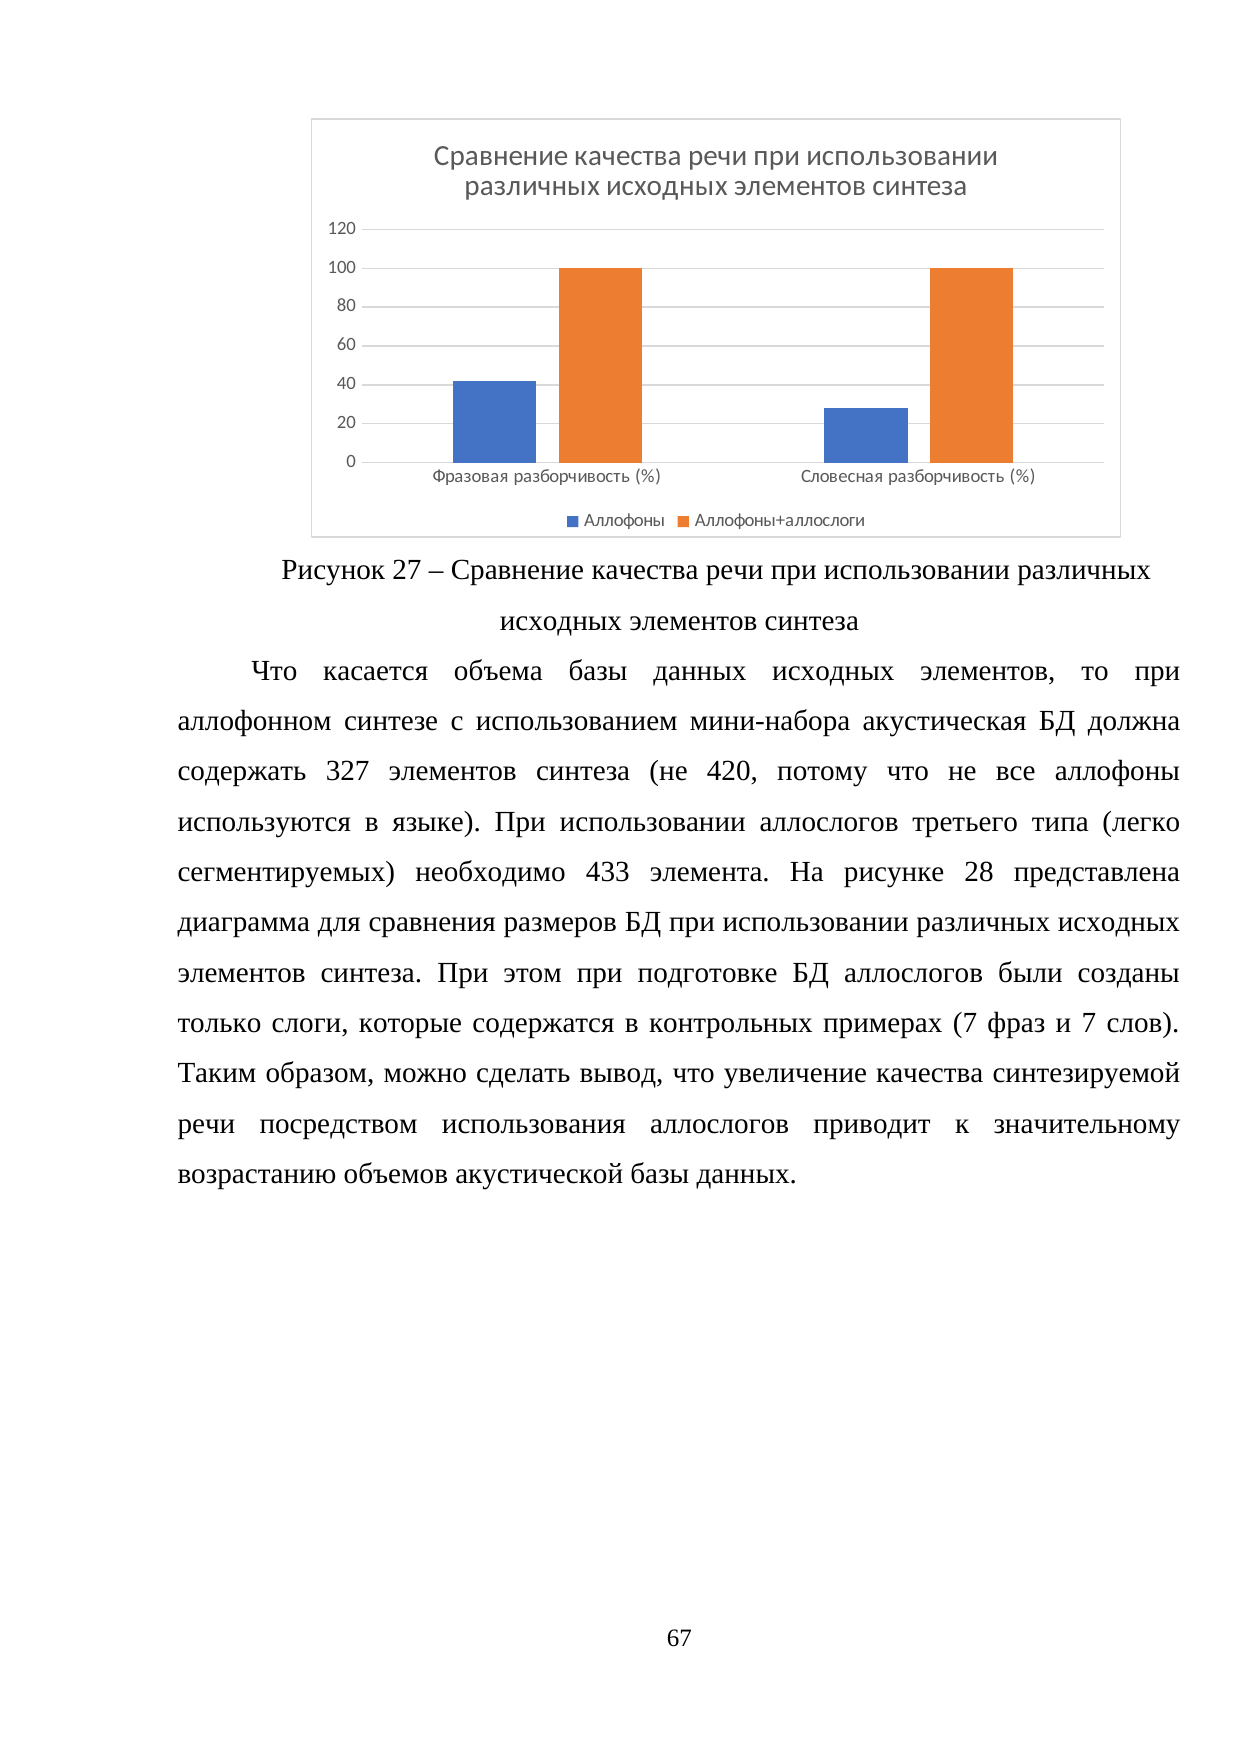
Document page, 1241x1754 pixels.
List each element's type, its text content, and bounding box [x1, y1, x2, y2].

text Что касается объема базы данных исходных элементов, то при аллофонном синтезе с использованием мини-набора акустическая БД должна содержать 327 элементов синтеза (не 420, потому что не все аллофоны используются в языке). При использовании аллослогов третьего типа (легко сегментируемых) необходимо 433 элемента. На рисунке 28 представлена диаграмма для сравнения размеров БД при использовании различных исходных элементов синтеза. При этом при подготовке БД аллослогов были созданы только слоги, которые содержатся в контрольных примерах (7 фраз и 7 слов). Таким образом, можно сделать вывод, что увеличение качества синтезируемой речи посредством использования аллослогов приводит к значительному возрастанию объемов акустической базы данных. [177, 653, 1181, 1189]
text Рисунок 27 – Сравнение качества речи при использовании различных исходных элементов синтеза [177, 552, 1181, 636]
